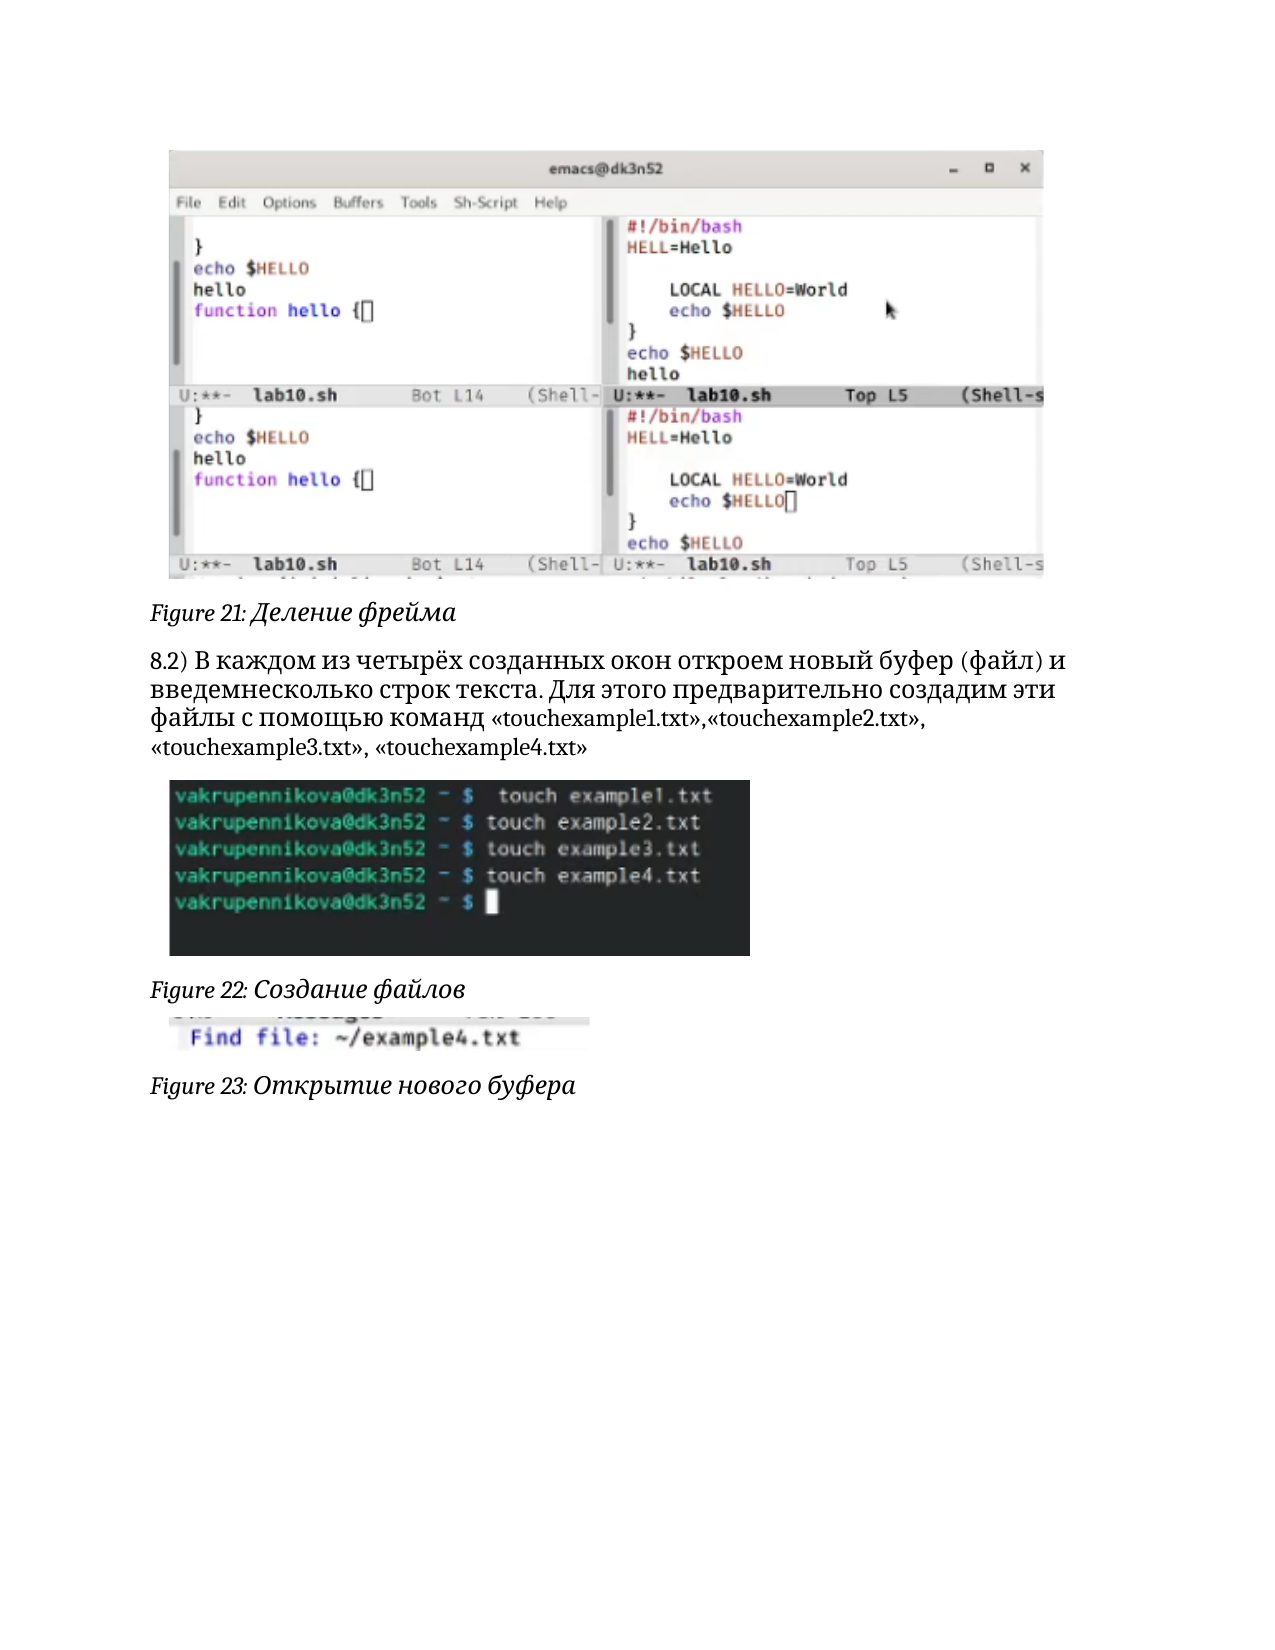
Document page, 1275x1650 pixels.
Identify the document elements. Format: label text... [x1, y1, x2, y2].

text Figure 21: Деление фрейма [150, 599, 1125, 628]
text Figure 22: Создание файлов [150, 976, 1125, 1005]
picture [168, 780, 750, 956]
picture [168, 1017, 590, 1051]
picture [168, 150, 1044, 579]
text Figure 23: Открытие нового буфера [150, 1072, 1125, 1101]
text 8.2) В каждом из четырёх созданных окон откроем новый буфер (файл) и введемнесколько строк текста. Для этого предварительно создадим эти файлы с помощью команд «touchexample1.txt»,«touchexample2.txt», «touchexample3.txt», «touchexample4.txt» [150, 647, 1125, 762]
